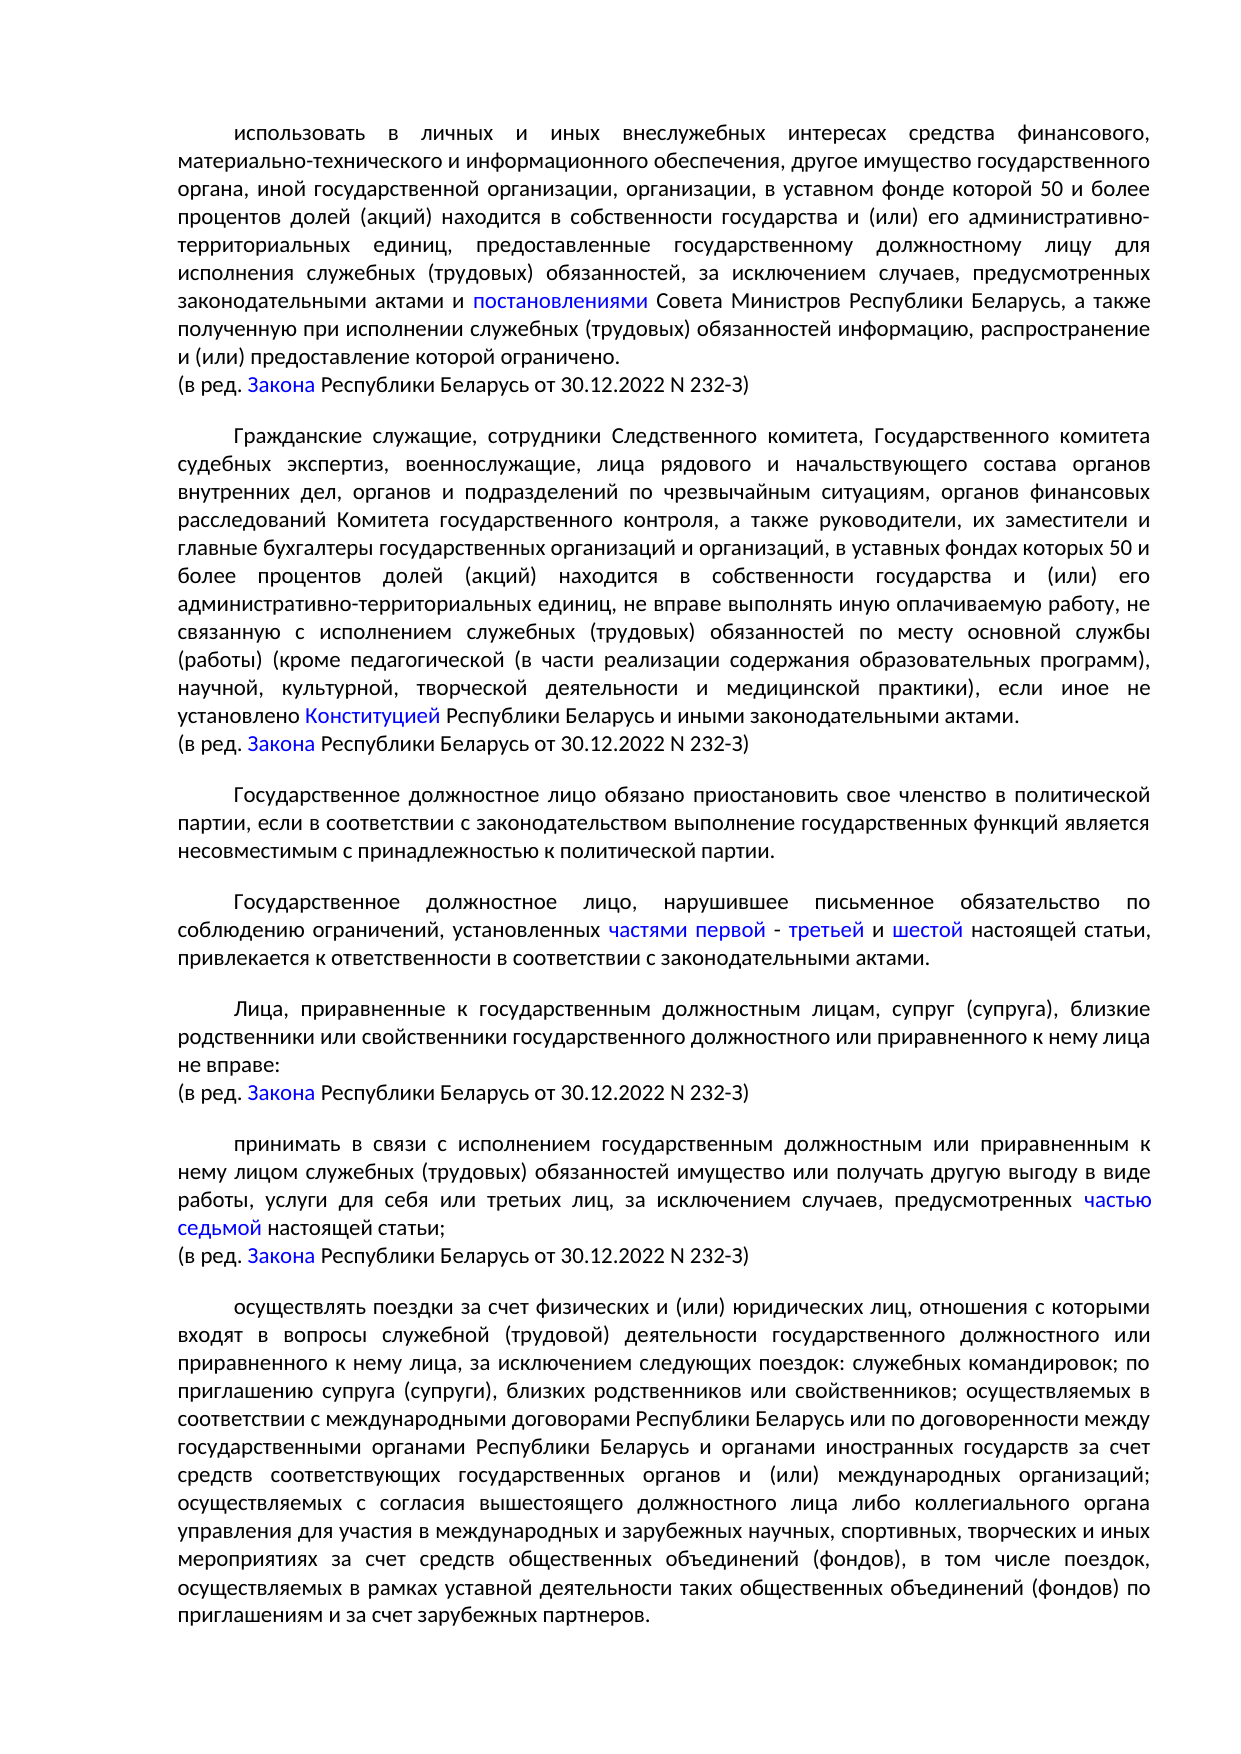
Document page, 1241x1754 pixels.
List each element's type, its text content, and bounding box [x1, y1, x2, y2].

text Гражданские служащие, сотрудники Следственного комитета, Государственного комитета судебных экспертиз, военнослужащие, лица рядового и начальствующего состава органов внутренних дел, органов и подразделений по чрезвычайным ситуациям, органов финансовых расследований Комитета государственного контроля, а также руководители, их заместители и главные бухгалтеры государственных организаций и организаций, в уставных фондах которых 50 и более процентов долей (акций) находится в собственности государства и (или) его административно-территориальных единиц, не вправе выполнять иную оплачиваемую работу, не связанную с исполнением служебных (трудовых) обязанностей по месту основной службы (работы) (кроме педагогической (в части реализации содержания образовательных программ), научной, культурной, творческой деятельности и медицинской практики), если иное не установлено Конституцией Республики Беларусь и иными законодательными актами. [177, 421, 1152, 729]
text Государственное должностное лицо обязано приостановить свое членство в политической партии, если в соответствии с законодательством выполнение государственных функций является несовместимым с принадлежностью к политической партии. [177, 780, 1152, 864]
text (в ред. Закона Республики Беларусь от 30.12.2022 N 232-З) [177, 1241, 1152, 1269]
text принимать в связи с исполнением государственным должностным или приравненным к нему лицом служебных (трудовых) обязанностей имущество или получать другую выгоду в виде работы, услуги для себя или третьих лиц, за исключением случаев, предусмотренных частью седьмой настоящей статьи; [177, 1129, 1152, 1241]
text использовать в личных и иных внеслужебных интересах средства финансового, материально-технического и информационного обеспечения, другое имущество государственного органа, иной государственной организации, организации, в уставном фонде которой 50 и более процентов долей (акций) находится в собственности государства и (или) его административно-территориальных единиц, предоставленные государственному должностному лицу для исполнения служебных (трудовых) обязанностей, за исключением случаев, предусмотренных законодательными актами и постановлениями Совета Министров Республики Беларусь, а также полученную при исполнении служебных (трудовых) обязанностей информацию, распространение и (или) предоставление которой ограничено. [177, 118, 1152, 370]
text (в ред. Закона Республики Беларусь от 30.12.2022 N 232-З) [177, 370, 1152, 398]
text Государственное должностное лицо, нарушившее письменное обязательство по соблюдению ограничений, установленных частями первой - третьей и шестой настоящей статьи, привлекается к ответственности в соответствии с законодательными актами. [177, 887, 1152, 971]
text Лица, приравненные к государственным должностным лицам, супруг (супруга), близкие родственники или свойственники государственного должностного или приравненного к нему лица не вправе: [177, 994, 1152, 1078]
text осуществлять поездки за счет физических и (или) юридических лиц, отношения с которыми входят в вопросы служебной (трудовой) деятельности государственного должностного или приравненного к нему лица, за исключением следующих поездок: служебных командировок; по приглашению супруга (супруги), близких родственников или свойственников; осуществляемых в соответствии с международными договорами Республики Беларусь или по договоренности между государственными органами Республики Беларусь и органами иностранных государств за счет средств соответствующих государственных органов и (или) международных организаций; осуществляемых с согласия вышестоящего должностного лица либо коллегиального органа управления для участия в международных и зарубежных научных, спортивных, творческих и иных мероприятиях за счет средств общественных объединений (фондов), в том числе поездок, осуществляемых в рамках уставной деятельности таких общественных объединений (фондов) по приглашениям и за счет зарубежных партнеров. [177, 1292, 1152, 1629]
text (в ред. Закона Республики Беларусь от 30.12.2022 N 232-З) [177, 1078, 1152, 1106]
text (в ред. Закона Республики Беларусь от 30.12.2022 N 232-З) [177, 729, 1152, 757]
